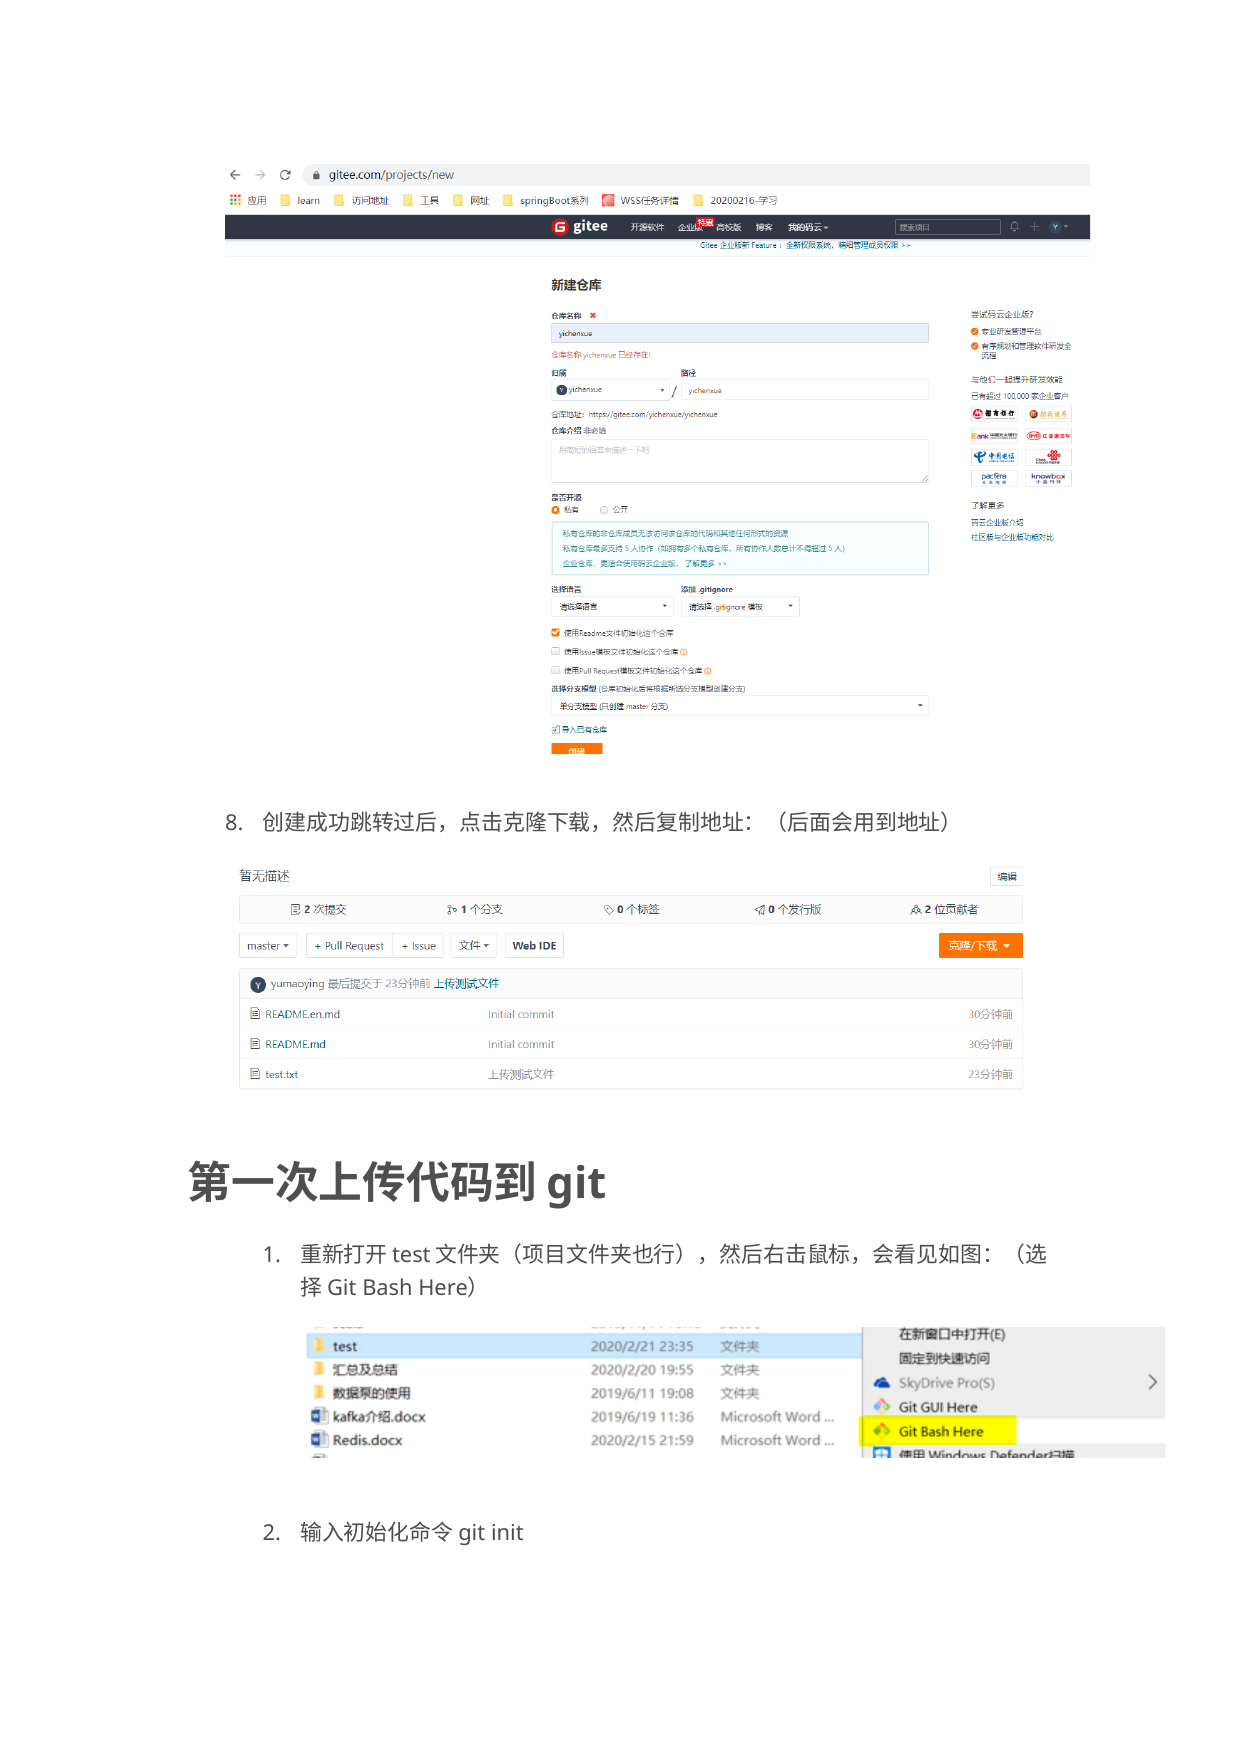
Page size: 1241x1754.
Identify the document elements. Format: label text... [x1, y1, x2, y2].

list 输入初始化命令 git init [262, 1514, 1053, 1547]
picture [225, 862, 1091, 1094]
list 重新打开test文件夹（项目文件夹也行），然后右击鼠标，会看见如图：（选择 Git Bash Here） [262, 1237, 1053, 1302]
picture [300, 1327, 1166, 1458]
subtitle 第一次上传代码到git [187, 1147, 1053, 1212]
picture [225, 162, 1091, 754]
list 创建成功跳转过后，点击克隆下载，然后复制地址：（后面会用到地址） [225, 804, 1053, 837]
